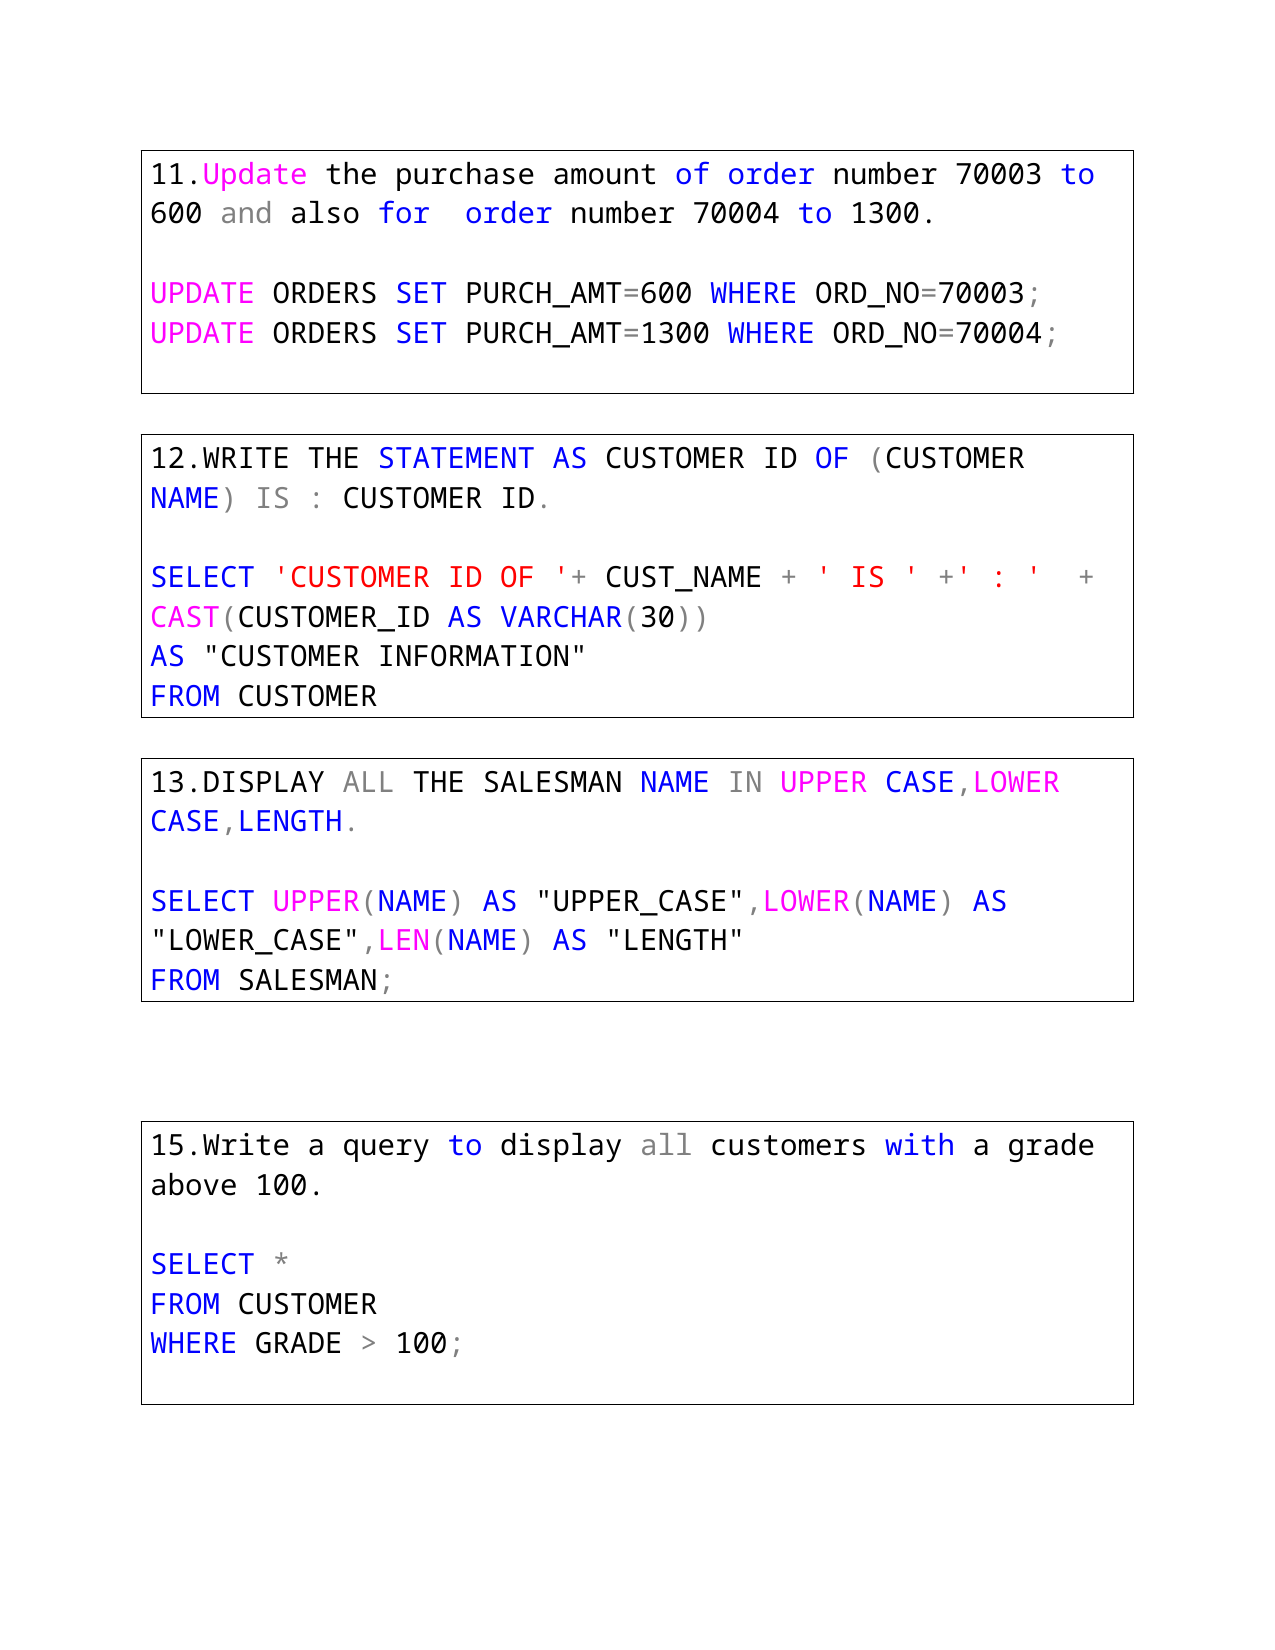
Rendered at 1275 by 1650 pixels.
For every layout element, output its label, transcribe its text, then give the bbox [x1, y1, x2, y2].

text 11.Update the purchase amount of order number 70003 to 600 and also for order number 70004 to 1300. [142, 151, 1133, 232]
text FROM CUSTOMER [142, 672, 1133, 717]
text FROM CUSTOMER [150, 1283, 1125, 1323]
text 12.WRITE THE STATEMENT AS CUSTOMER ID OF (CUSTOMER NAME) IS : CUSTOMER ID. [142, 435, 1133, 517]
text SELECT 'CUSTOMER ID OF '+ CUST_NAME + ' IS ' +' : ' + CAST(CUSTOMER_ID AS VARCHAR(30)) [150, 556, 1125, 636]
text WHERE GRADE > 100; [150, 1323, 1125, 1362]
text 13.DISPLAY ALL THE SALESMAN NAME IN UPPER CASE,LOWER CASE,LENGTH. [142, 759, 1133, 840]
text SELECT UPPER(NAME) AS "UPPER_CASE",LOWER(NAME) AS "LOWER_CASE",LEN(NAME) AS "LENGTH" [150, 880, 1125, 956]
text UPDATE ORDERS SET PURCH_AMT=1300 WHERE ORD_NO=70004; [150, 312, 1125, 352]
text SELECT * [150, 1243, 1125, 1283]
text AS "CUSTOMER INFORMATION" [150, 636, 1125, 672]
text 15.Write a query to display all customers with a grade above 100. [142, 1122, 1133, 1204]
text UPDATE ORDERS SET PURCH_AMT=600 WHERE ORD_NO=70003; [150, 272, 1125, 312]
text FROM SALESMAN; [142, 956, 1133, 1001]
